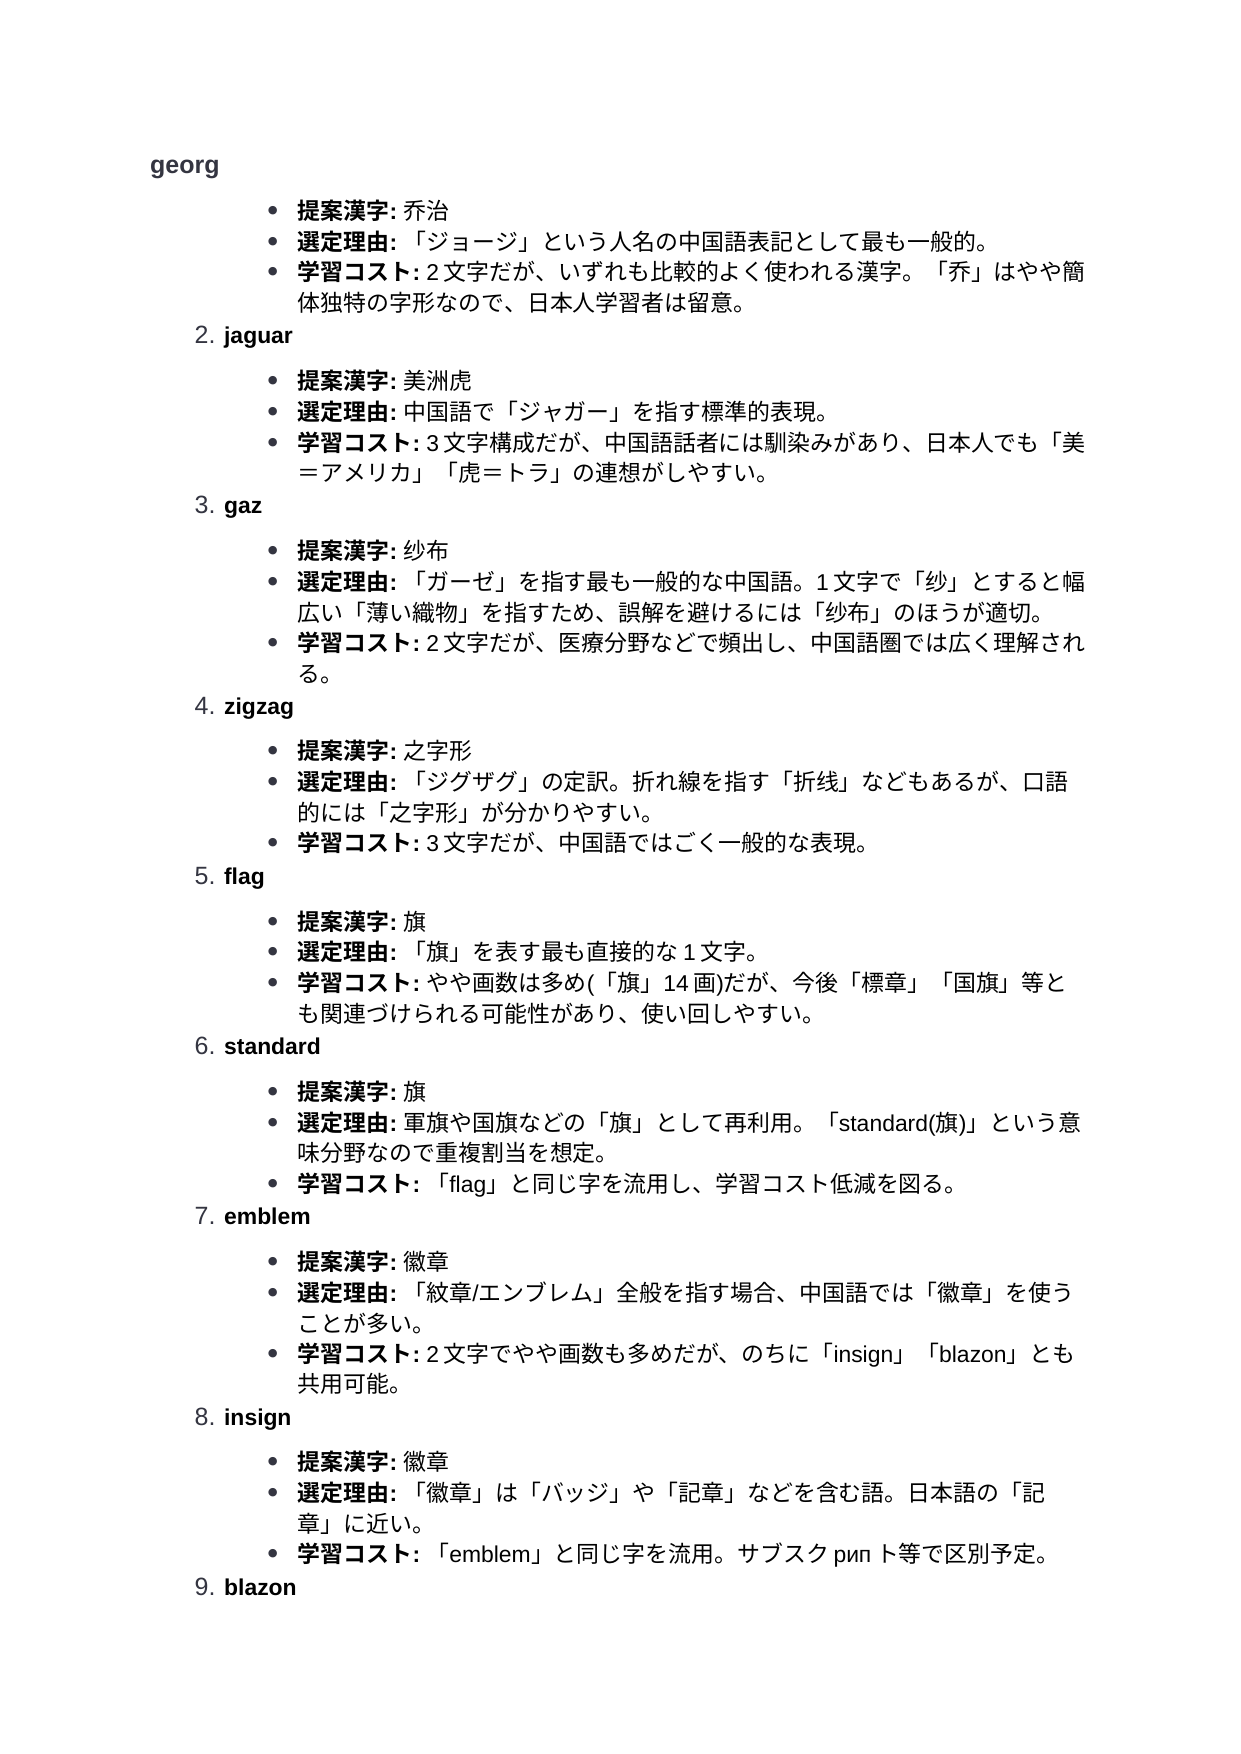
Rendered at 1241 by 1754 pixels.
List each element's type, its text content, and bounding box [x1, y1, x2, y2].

list 提案漢字: 美洲虎 [268, 368, 1090, 395]
list 学習コスト: 3文字構成だが、中国語話者には馴染みがあり、日本人でも「美＝アメリカ」「虎＝トラ」の連想がしやすい。 [268, 429, 1090, 487]
list 学習コスト: 「flag」と同じ字を流用し、学習コスト低減を図る。 [268, 1171, 1090, 1197]
list standard [194, 1031, 1090, 1060]
list 提案漢字: 徽章 [268, 1249, 1090, 1276]
list 学習コスト: 3文字だが、中国語ではごく一般的な表現。 [268, 830, 1090, 857]
list 学習コスト: やや画数は多め(「旗」14画)だが、今後「標章」「国旗」等とも関連づけられる可能性があり、使い回しやすい。 [268, 970, 1090, 1027]
list 選定理由: 「ガーゼ」を指す最も一般的な中国語。1文字で「纱」とすると幅広い「薄い織物」を指すため、誤解を避けるには「纱布」のほうが適切。 [268, 569, 1090, 626]
list 提案漢字: 之字形 [268, 738, 1090, 765]
list insign [194, 1402, 1090, 1430]
list zigzag [194, 691, 1090, 719]
list 学習コスト: 2文字だが、医療分野などで頻出し、中国語圏では広く理解される。 [268, 630, 1090, 687]
list 選定理由: 軍旗や国旗などの「旗」として再利用。「standard(旗)」という意味分野なので重複割当を想定。 [268, 1109, 1090, 1167]
list 提案漢字: 旗 [268, 908, 1090, 935]
list 選定理由: 「紋章/エンブレム」全般を指す場合、中国語では「徽章」を使うことが多い。 [268, 1280, 1090, 1337]
list 選定理由: 「ジグザグ」の定訳。折れ線を指す「折线」などもあるが、口語的には「之字形」が分かりやすい。 [268, 769, 1090, 826]
list 提案漢字: 旗 [268, 1079, 1090, 1106]
list gaz [194, 490, 1090, 519]
list 選定理由: 「ジョージ」という人名の中国語表記として最も一般的。 [268, 228, 1090, 255]
list 学習コスト: 2文字だが、いずれも比較的よく使われる漢字。「乔」はやや簡体独特の字形なので、日本人学習者は留意。 [268, 259, 1090, 316]
list 学習コスト: 2文字でやや画数も多めだが、のちに「insign」「blazon」とも共用可能。 [268, 1341, 1090, 1398]
text georg [150, 150, 1090, 179]
list emblem [194, 1201, 1090, 1230]
list jaguar [194, 320, 1090, 349]
list blazon [194, 1572, 1090, 1601]
list 選定理由: 「旗」を表す最も直接的な1文字。 [268, 939, 1090, 966]
list 選定理由: 中国語で「ジャガー」を指す標準的表現。 [268, 399, 1090, 426]
list 提案漢字: 纱布 [268, 538, 1090, 565]
list flag [194, 861, 1090, 890]
list 選定理由: 「徽章」は「バッジ」や「記章」などを含む語。日本語の「記章」に近い。 [268, 1480, 1090, 1537]
list 提案漢字: 乔治 [268, 198, 1090, 224]
list 学習コスト: 「emblem」と同じ字を流用。サブスクрипト等で区別予定。 [268, 1541, 1090, 1568]
list 提案漢字: 徽章 [268, 1449, 1090, 1476]
